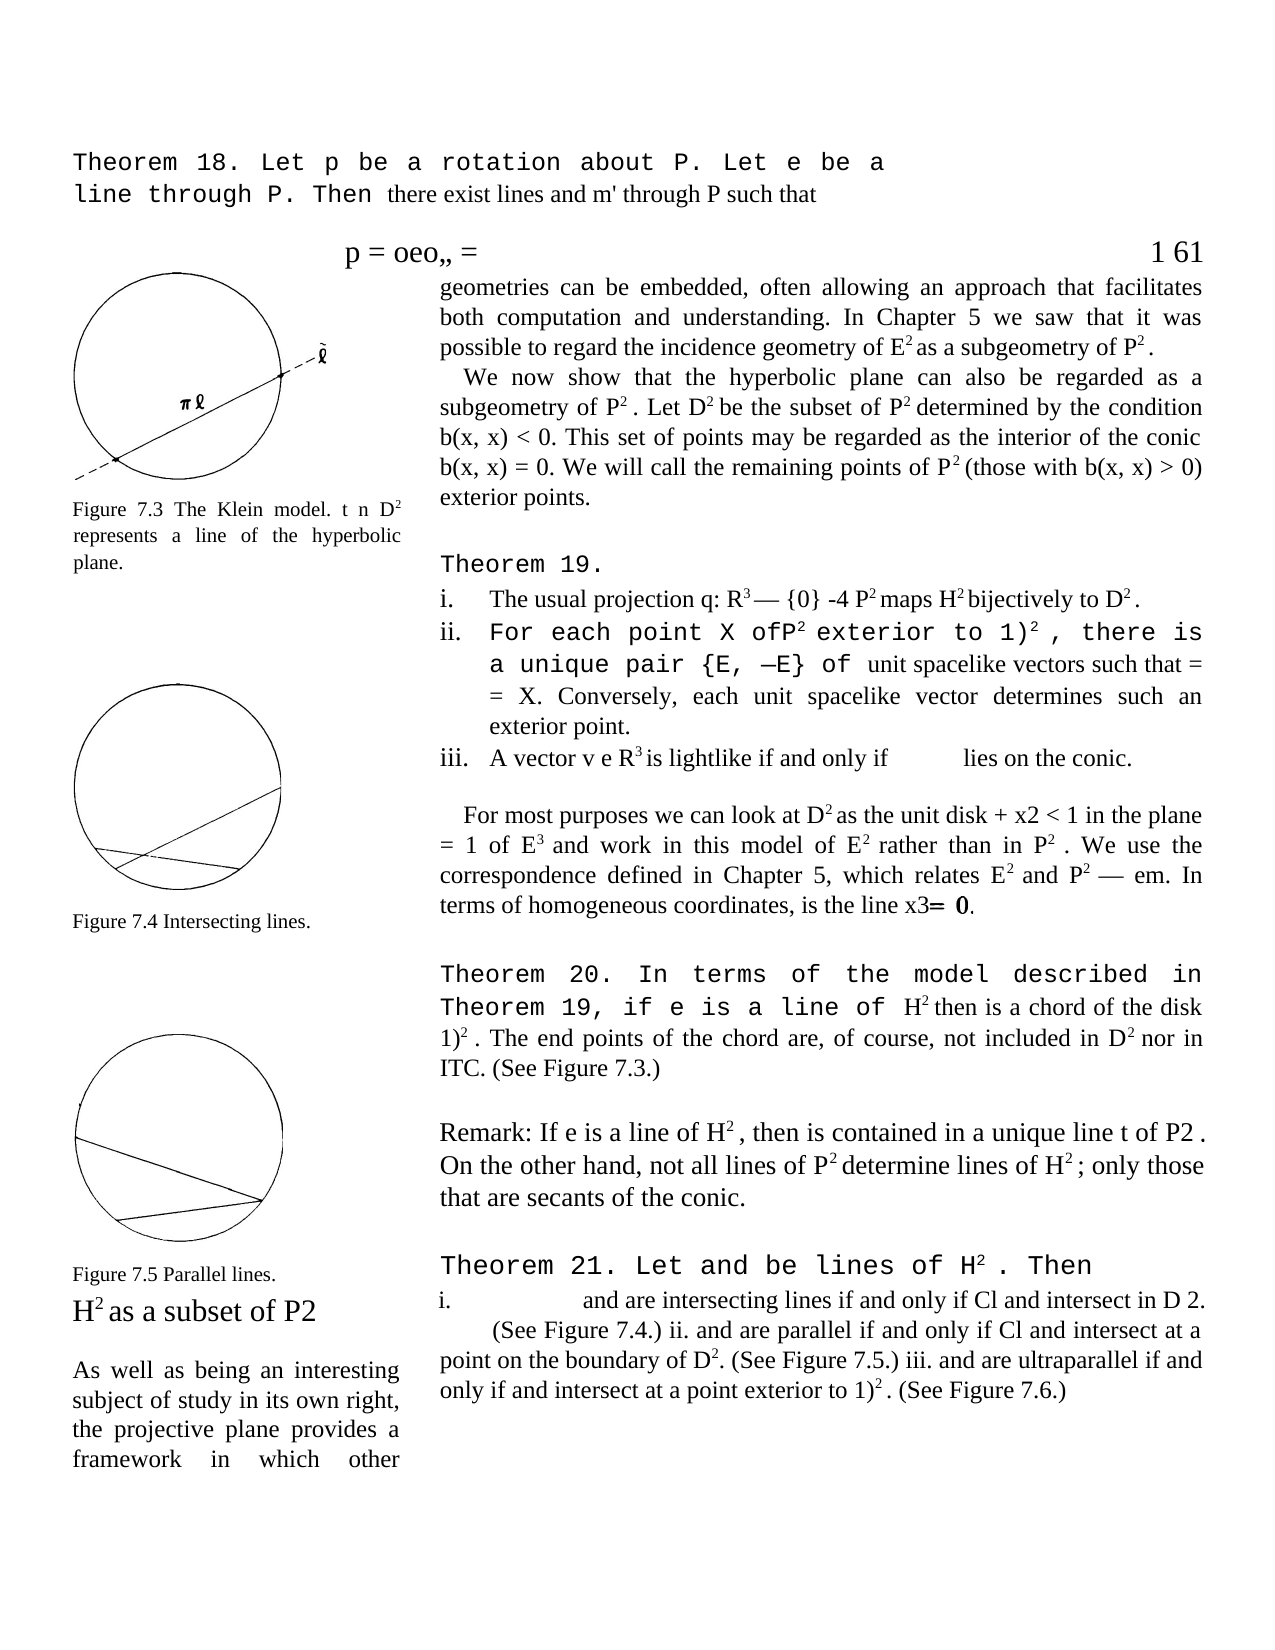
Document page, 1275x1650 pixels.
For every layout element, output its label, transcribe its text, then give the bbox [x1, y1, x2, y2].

list The usual projection q: R3 — {0} -4 P2 maps H2 bijectively to D2 . [439, 582, 1203, 614]
text Figure 7.5 Parallel lines. [72, 1262, 401, 1286]
text Theorem 20. In terms of the model described in Theorem 19, if e is a line of H2 then is a chord of the disk 1)2 . The end points of the chord are, of course, not included in D2 nor in ITC. (See Figure 7.3.) [439, 962, 1203, 1082]
text Figure 7.3 The Klein model. t n D2 represents a line of the hyperbolic plane. [72, 497, 401, 574]
list A vector v e R3 is lightlike if and only if lies on the conic. [439, 741, 1203, 772]
text As well as being an interesting subject of study in its own right, the projective plane provides a framework in which other geometries can be embedded, often allowing an approach that facilitates both computation and understanding. In Chapter 5 we saw that it was possible to regard the incidence geometry of E2 as a subgeometry of P2 . [72, 1355, 400, 1473]
text Theorem 18. Let p be a rotation about P. Let e be a line through P. Then there exist lines and m' through P such that [72, 150, 885, 210]
picture [73, 272, 327, 480]
text Figure 7.4 Intersecting lines. [72, 909, 401, 933]
picture [929, 896, 974, 914]
text (See Figure 7.4.) ii. and are parallel if and only if Cl and intersect at a point on the boundary of D2. (See Figure 7.5.) iii. and are ultraparallel if and only if and intersect at a point exterior to 1)2 . (See Figure 7.6.) [439, 1315, 1203, 1404]
list For each point X ofP2 exterior to 1)2 , there is a unique pair {E, —E} of unit spacelike vectors such that = = X. Conversely, each unit spacelike vector determines such an exterior point. [439, 615, 1203, 740]
text Theorem 21. Let and be lines of H2 . Then [439, 1252, 1204, 1283]
text We now show that the hyperbolic plane can also be regarded as a subgeometry of P2 . Let D2 be the subset of P2 determined by the condition b(x, x) < 0. This set of points may be regarded as the interior of the conic b(x, x) = 0. We will call the remaining points of P2 (those with b(x, x) > 0) exterior points. [439, 362, 1203, 511]
text p = oeo„ = 1 61 [71, 233, 1204, 269]
text Theorem 19. [439, 552, 1204, 580]
text i. and are intersecting lines if and only if Cl and intersect in D 2. [438, 1285, 1204, 1314]
picture [73, 683, 282, 890]
picture [74, 1034, 283, 1242]
text Remark: If e is a line of H2 , then is contained in a unique line t of P2 On the other hand, not all lines of P2 determine lines of H2 ; only those that are secants of the conic. [439, 1116, 1204, 1213]
text For most purposes we can look at D2 as the unit disk + x2 < 1 in the plane = 1 of E3 and work in this model of E2 rather than in P2 . We use the correspondence defined in Chapter 5, which relates E2 and P2 — em. In terms of homogeneous coordinates, is the line x3 [439, 801, 1203, 919]
subtitle H2 as a subset of P2 [72, 1293, 401, 1328]
text As well as being an interesting subject of study in its own right, the projective plane provides a framework in which other geometries can be embedded, often allowing an approach that facilitates both computation and understanding. In Chapter 5 we saw that it was possible to regard the incidence geometry of E2 as a subgeometry of P2 . [439, 272, 1203, 361]
